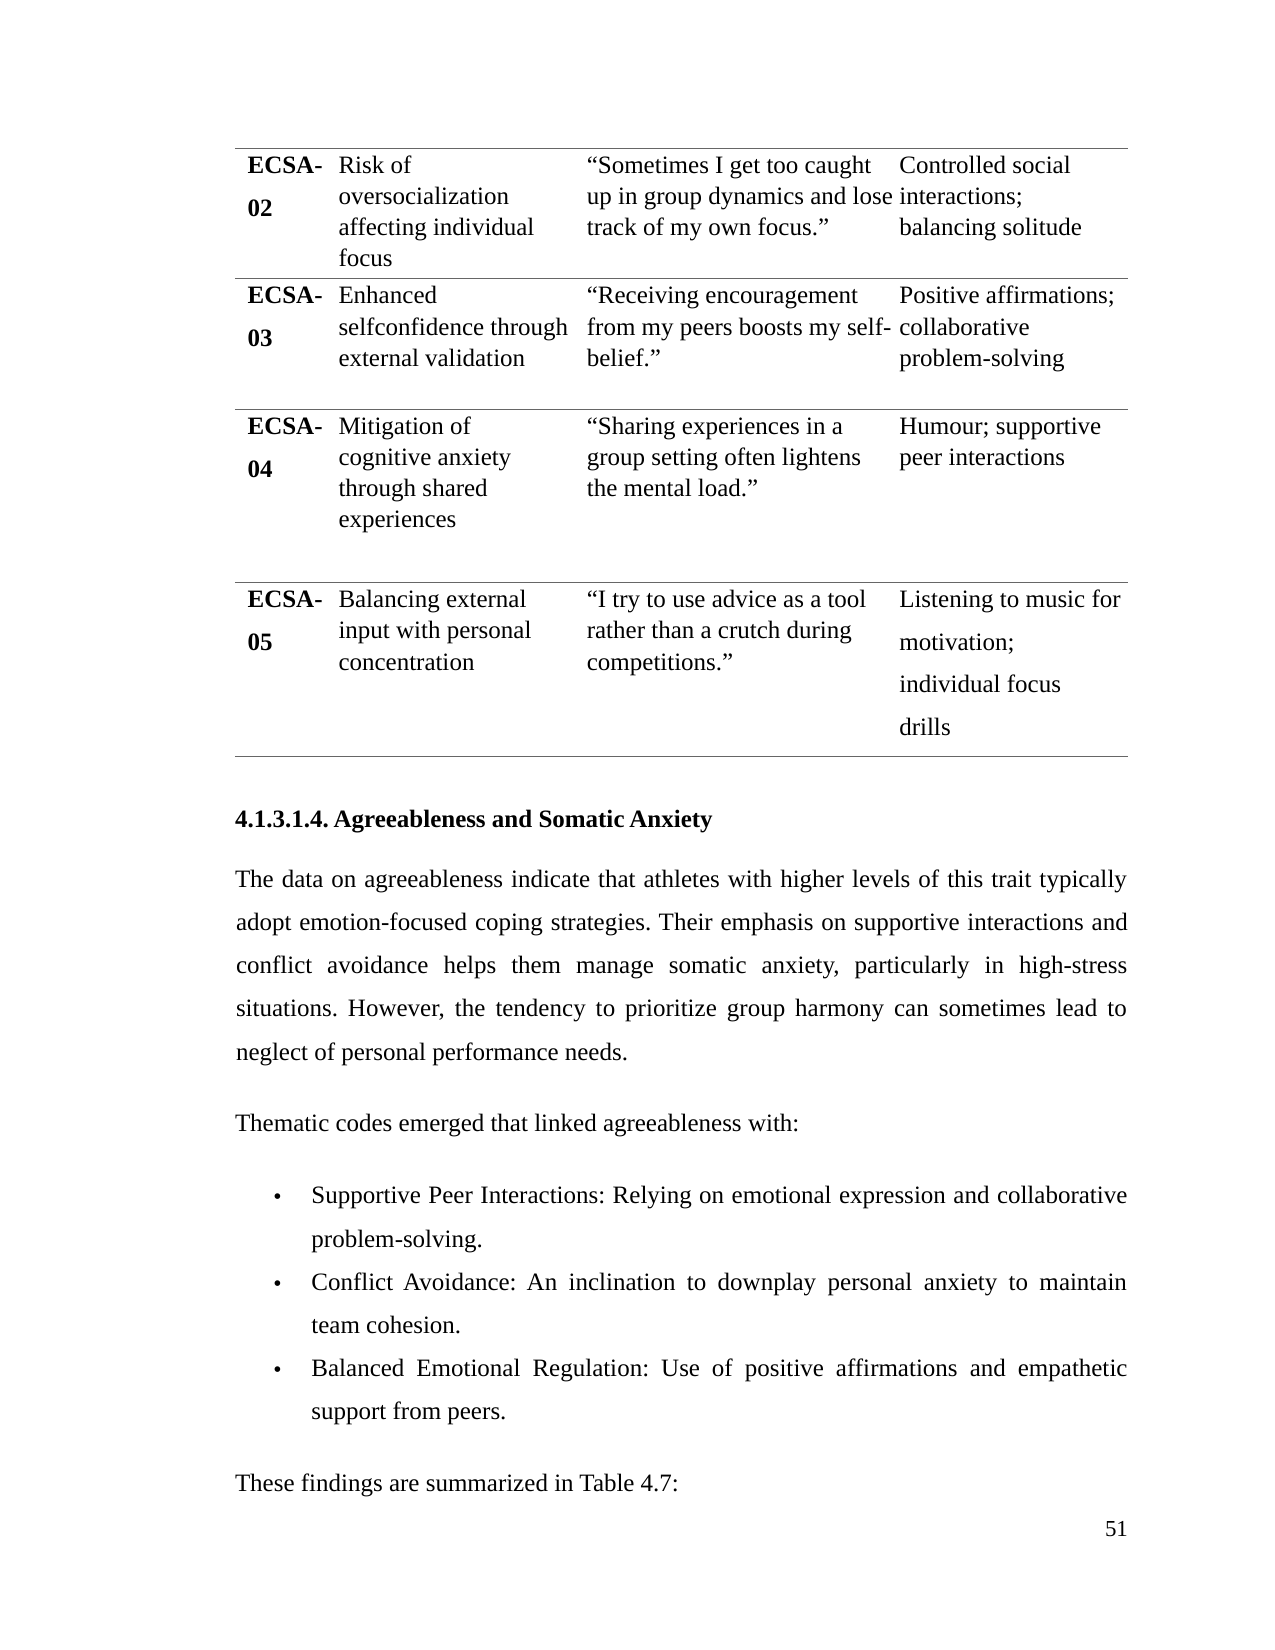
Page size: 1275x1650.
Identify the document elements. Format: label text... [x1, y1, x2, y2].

list Balanced Emotional Regulation: Use of positive affirmations and empathetic support from peers. [274, 1353, 1128, 1425]
table_cell ECSA- 02 [235, 149, 338, 278]
table_cell ECSA- 03 [235, 279, 338, 408]
table_cell Risk of oversocialization affecting individual focus [338, 149, 587, 278]
table_cell Positive affirmations; collaborative problem-solving [899, 279, 1127, 408]
table_cell “Sharing experiences in a group setting often lightens the mental load.” [587, 410, 899, 582]
table_cell “Receiving encouragement from my peers boosts my self-belief.” [587, 279, 899, 408]
table_cell “Sometimes I get too caught up in group dynamics and lose track of my own focus.” [587, 149, 899, 278]
table_cell Controlled social interactions; balancing solitude [899, 149, 1127, 278]
list Conflict Avoidance: An inclination to downplay personal anxiety to maintain team cohesion. [274, 1267, 1128, 1339]
table_cell “I try to use advice as a tool rather than a crutch during competitions.” [587, 583, 899, 756]
table_cell Mitigation of cognitive anxiety through shared experiences [338, 410, 587, 582]
text These findings are summarized in Table 4.7: [235, 1468, 1128, 1497]
table_cell Listening to music for motivation; individual focus drills [899, 583, 1127, 756]
table_cell ECSA- 05 [235, 583, 338, 756]
subtitle 4.1.3.1.4. Agreeableness and Somatic Anxiety [235, 804, 1133, 833]
table_cell Humour; supportive peer interactions [899, 410, 1127, 582]
text Thematic codes emerged that linked agreeableness with: [235, 1108, 1128, 1137]
text The data on agreeableness indicate that athletes with higher levels of this trait typically adopt emotion-focused coping strategies. Their emphasis on supportive interactions and conflict avoidance helps them manage somatic anxiety, particularly in high-stress situations. However, the tendency to prioritize group harmony can sometimes lead to neglect of personal performance needs. [235, 864, 1128, 1065]
table_cell Enhanced selfconfidence through external validation [338, 279, 587, 408]
table_cell Balancing external input with personal concentration [338, 583, 587, 756]
table_cell ECSA- 04 [235, 410, 338, 582]
list Supportive Peer Interactions: Relying on emotional expression and collaborative problem-solving. [274, 1181, 1128, 1252]
